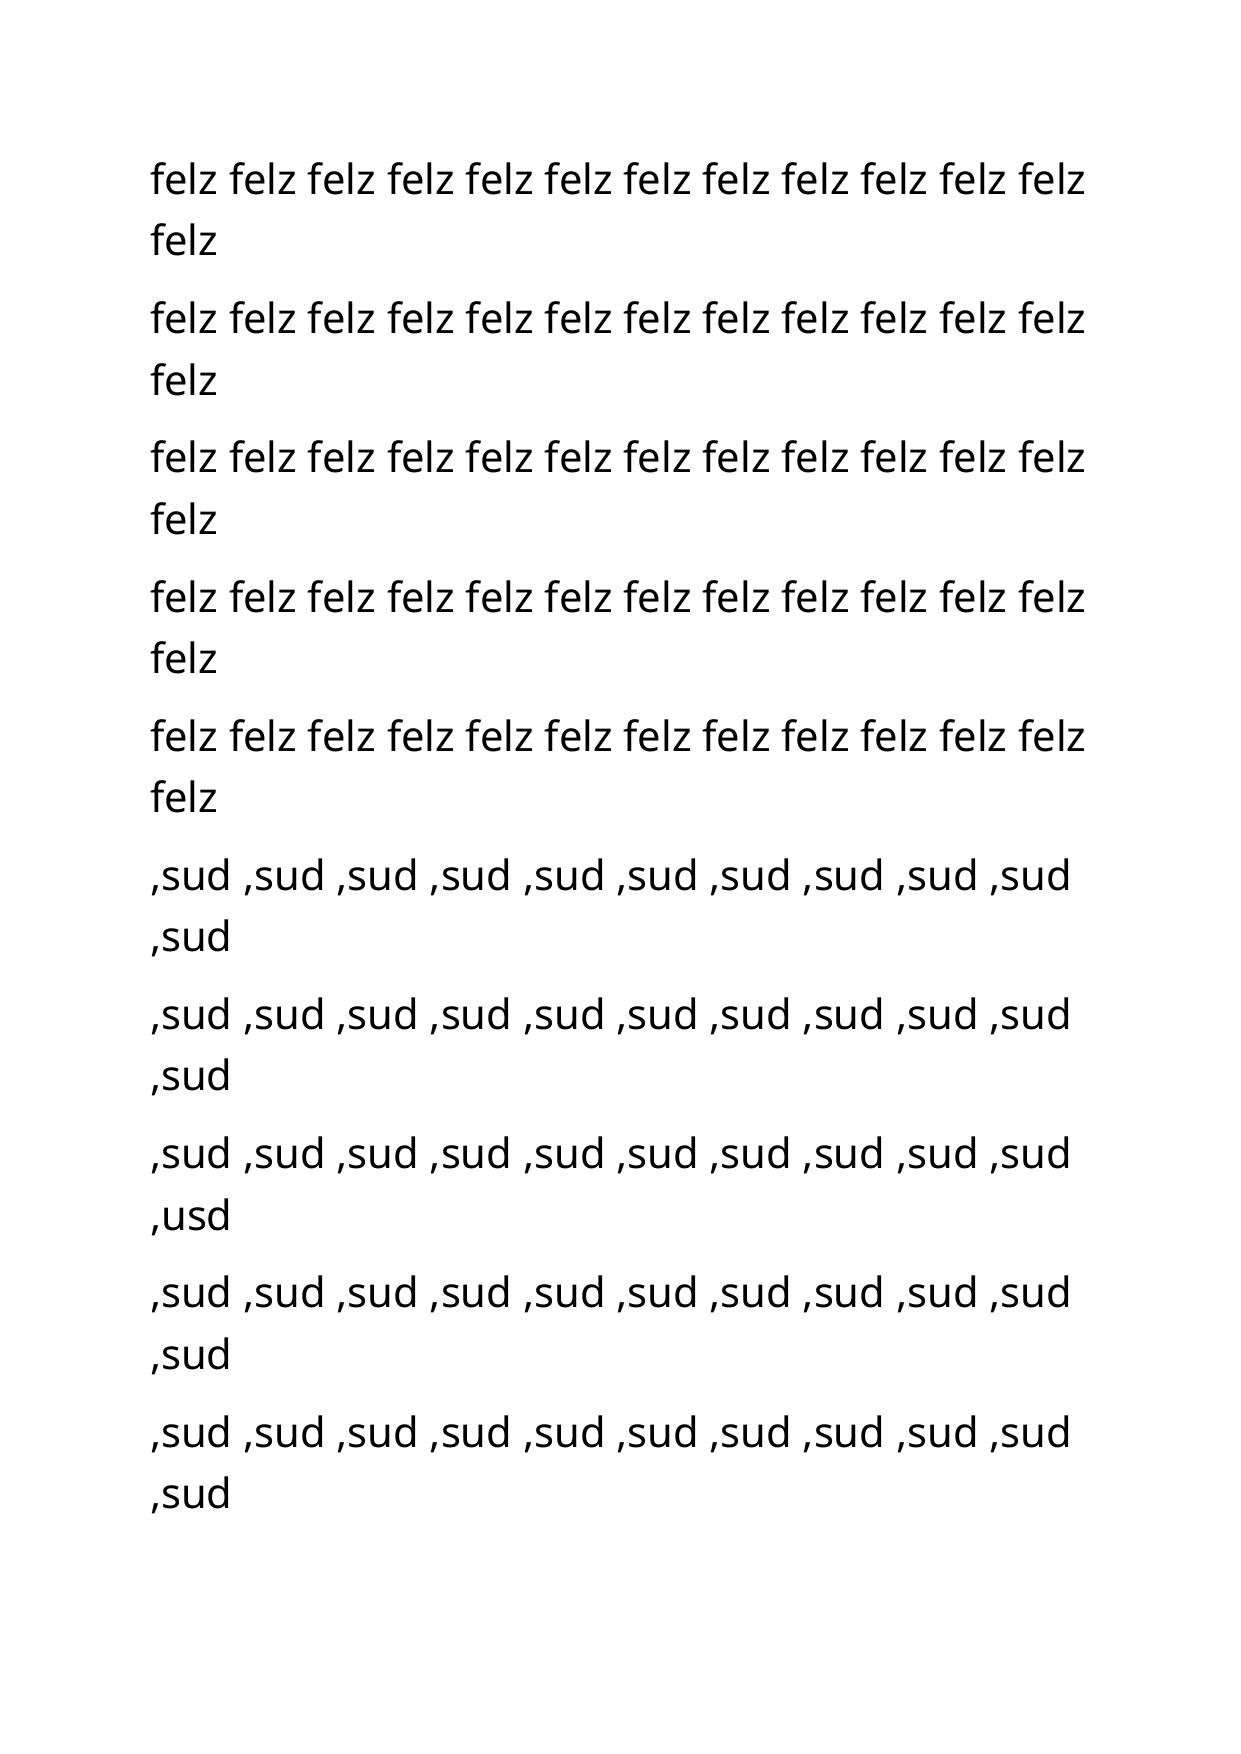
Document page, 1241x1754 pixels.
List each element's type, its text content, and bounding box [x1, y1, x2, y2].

text felz felz felz felz felz felz felz felz felz felz felz felz felz [150, 289, 1090, 407]
text ,sud ,sud ,sud ,sud ,sud ,sud ,sud ,sud ,sud ,sud ,sud [150, 846, 1090, 964]
text ,sud ,sud ,sud ,sud ,sud ,sud ,sud ,sud ,sud ,sud ,sud [150, 985, 1090, 1103]
text felz felz felz felz felz felz felz felz felz felz felz felz felz [150, 428, 1090, 546]
text felz felz felz felz felz felz felz felz felz felz felz felz felz [150, 150, 1090, 268]
text felz felz felz felz felz felz felz felz felz felz felz felz felz [150, 707, 1090, 825]
text ,sud ,sud ,sud ,sud ,sud ,sud ,sud ,sud ,sud ,sud ,sud [150, 1402, 1090, 1521]
text felz felz felz felz felz felz felz felz felz felz felz felz felz [150, 567, 1090, 686]
text ,sud ,sud ,sud ,sud ,sud ,sud ,sud ,sud ,sud ,sud ,sud [150, 1263, 1090, 1381]
text ,sud ,sud ,sud ,sud ,sud ,sud ,sud ,sud ,sud ,sud ,usd [150, 1124, 1090, 1242]
